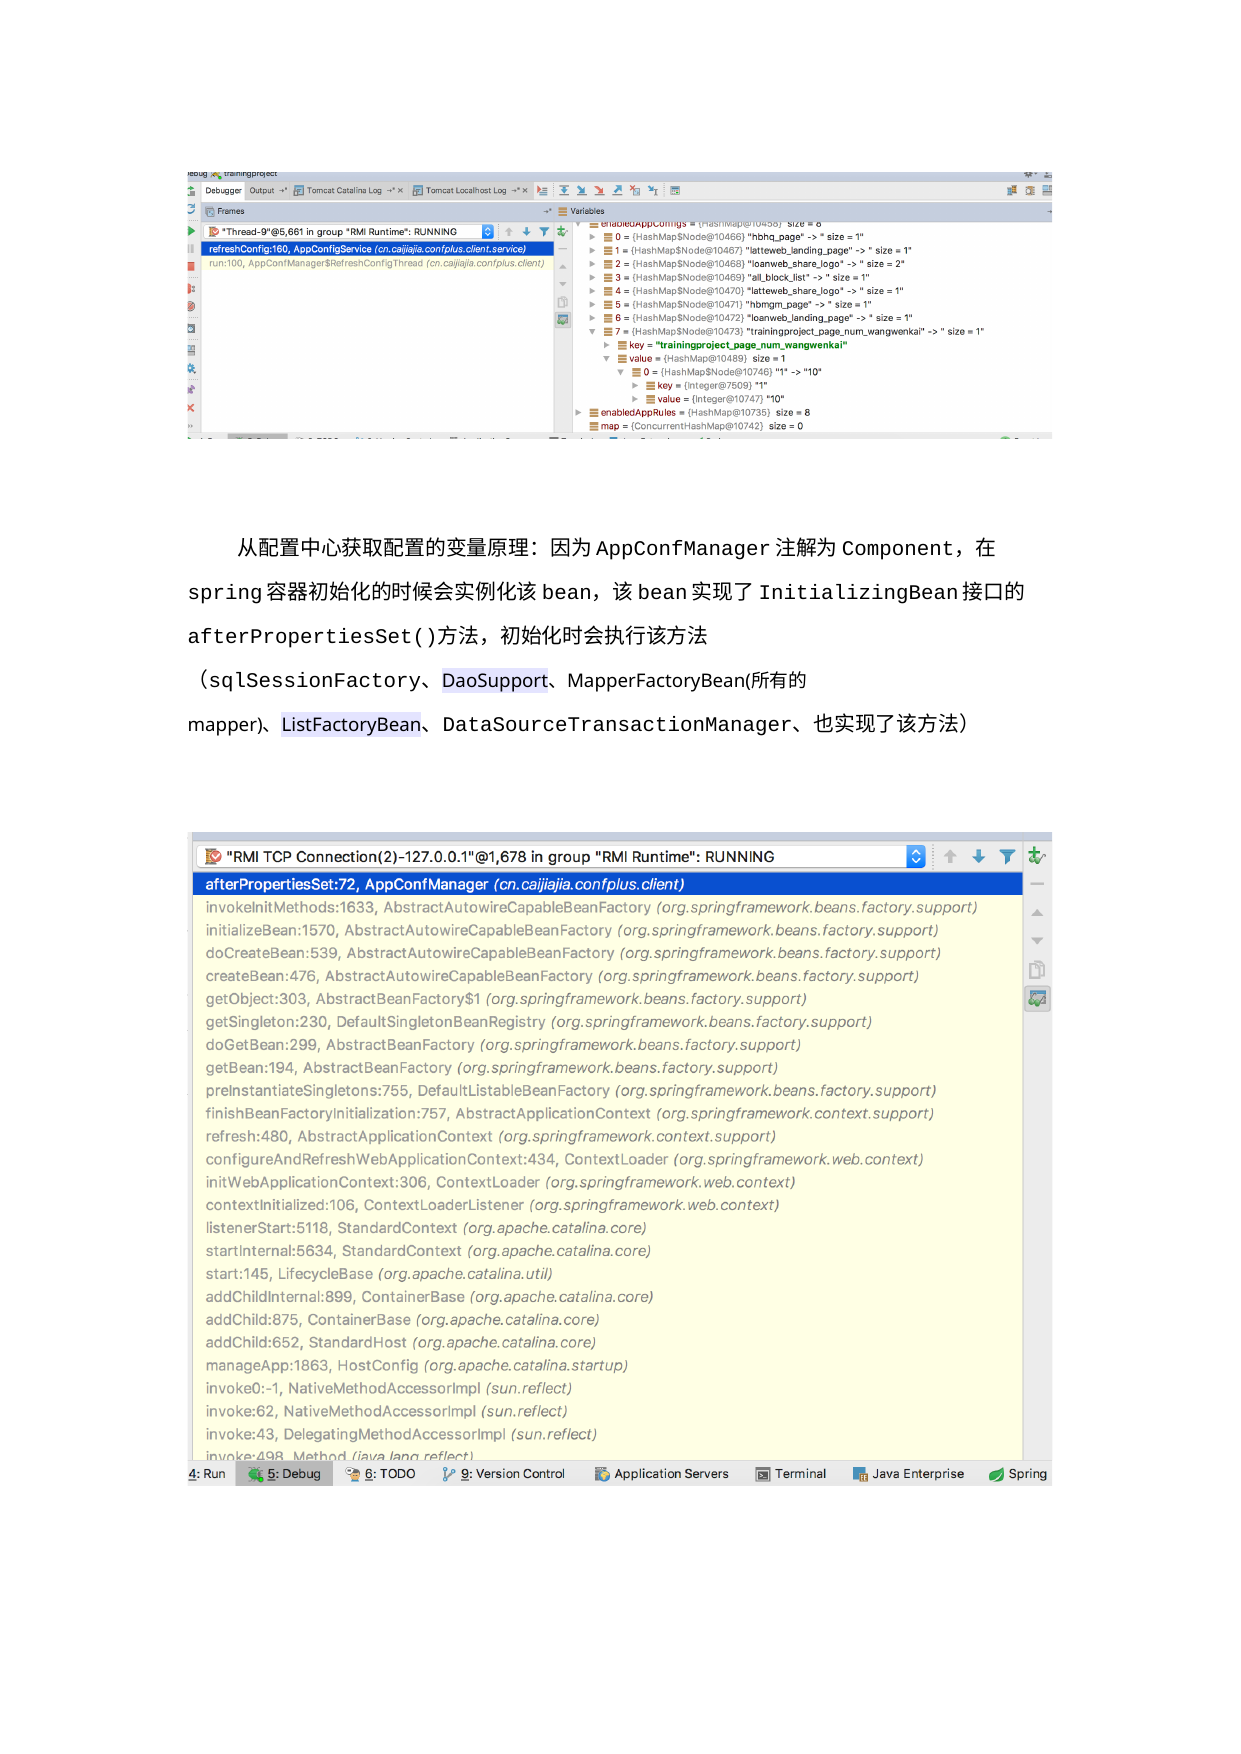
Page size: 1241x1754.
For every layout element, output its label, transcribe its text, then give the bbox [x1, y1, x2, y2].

picture [187, 172, 1053, 439]
picture [187, 832, 1053, 1486]
text 从配置中心获取配置的变量原理：因为AppConfManager注解为Component，在spring容器初始化的时候会实例化该bean，该bean实现了InitializingBean接口的afterPropertiesSet()方法，初始化时会执行该方法（sqlSessionFactory、DaoSupport、MapperFactoryBean(所有的mapper)、ListFactoryBean、DataSourceTransactionManager、也实现了该方法） [187, 524, 1053, 745]
